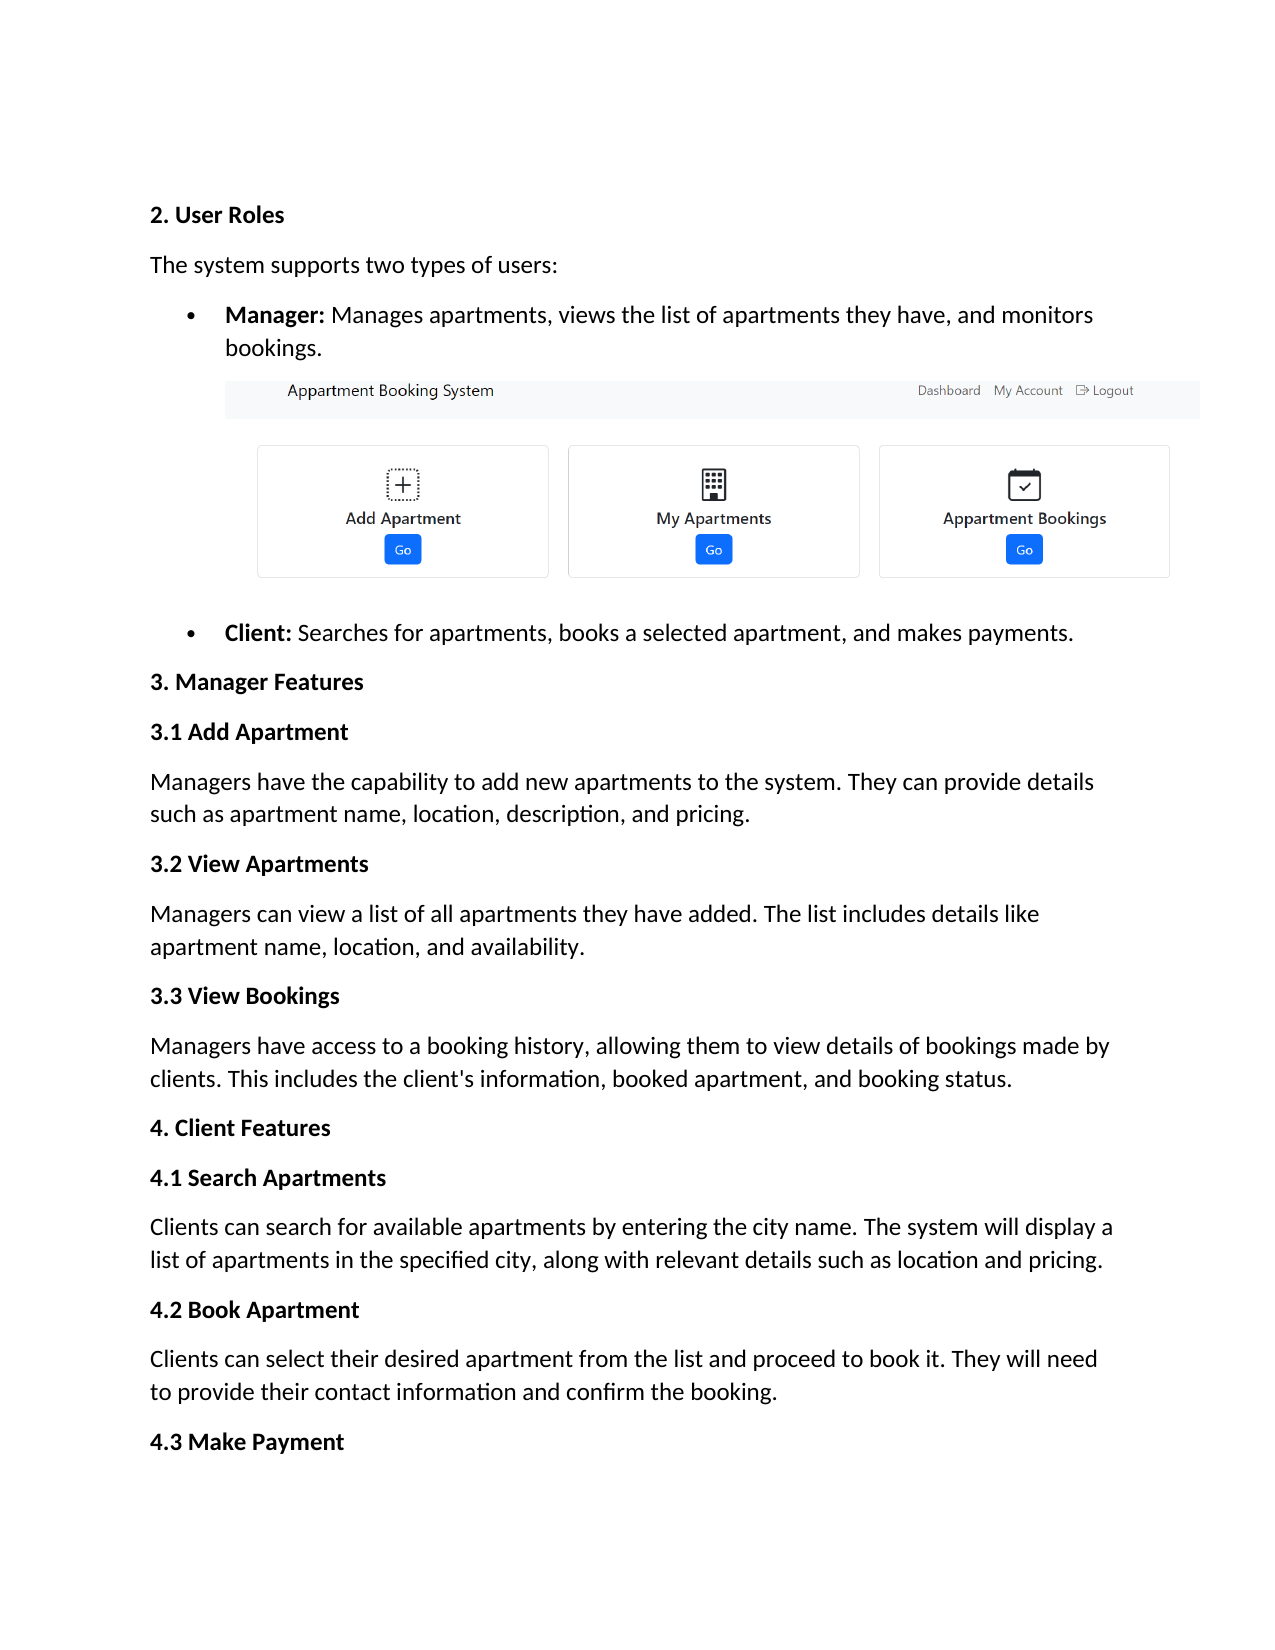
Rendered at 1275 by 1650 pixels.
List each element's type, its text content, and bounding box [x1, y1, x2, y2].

list Client: Searches for apartments, books a selected apartment, and makes payments. [187, 617, 1125, 647]
text The system supports two types of users: [150, 249, 1125, 280]
text 2. User Roles [150, 199, 1125, 230]
text 4.1 Search Apartments [150, 1162, 1125, 1192]
text Managers can view a list of all apartments they have added. The list includes details like apartment name, location, and availability. [150, 898, 1125, 961]
text Managers have access to a booking history, allowing them to view details of bookings made by clients. This includes the client's information, booked apartment, and booking status. [150, 1030, 1125, 1093]
text 3.1 Add Apartment [150, 716, 1125, 747]
text 3.3 View Bookings [150, 980, 1125, 1011]
text Managers have the capability to add new apartments to the system. They can provide details such as apartment name, location, description, and pricing. [150, 766, 1125, 829]
text 4.2 Book Apartment [150, 1294, 1125, 1324]
text 3.2 View Apartments [150, 848, 1125, 879]
text 3. Manager Features [150, 666, 1125, 697]
text Clients can search for available apartments by entering the city name. The system will display a list of apartments in the specified city, along with relevant details such as location and pricing. [150, 1211, 1125, 1275]
text Clients can select their desired apartment from the list and proceed to book it. They will need to provide their contact information and confirm the booking. [150, 1343, 1125, 1407]
list Manager: Manages apartments, views the list of apartments they have, and monitors bookings. [187, 299, 1125, 362]
text 4. Client Features [150, 1112, 1125, 1143]
picture [225, 381, 1200, 598]
text 4.3 Make Payment [150, 1426, 1125, 1457]
